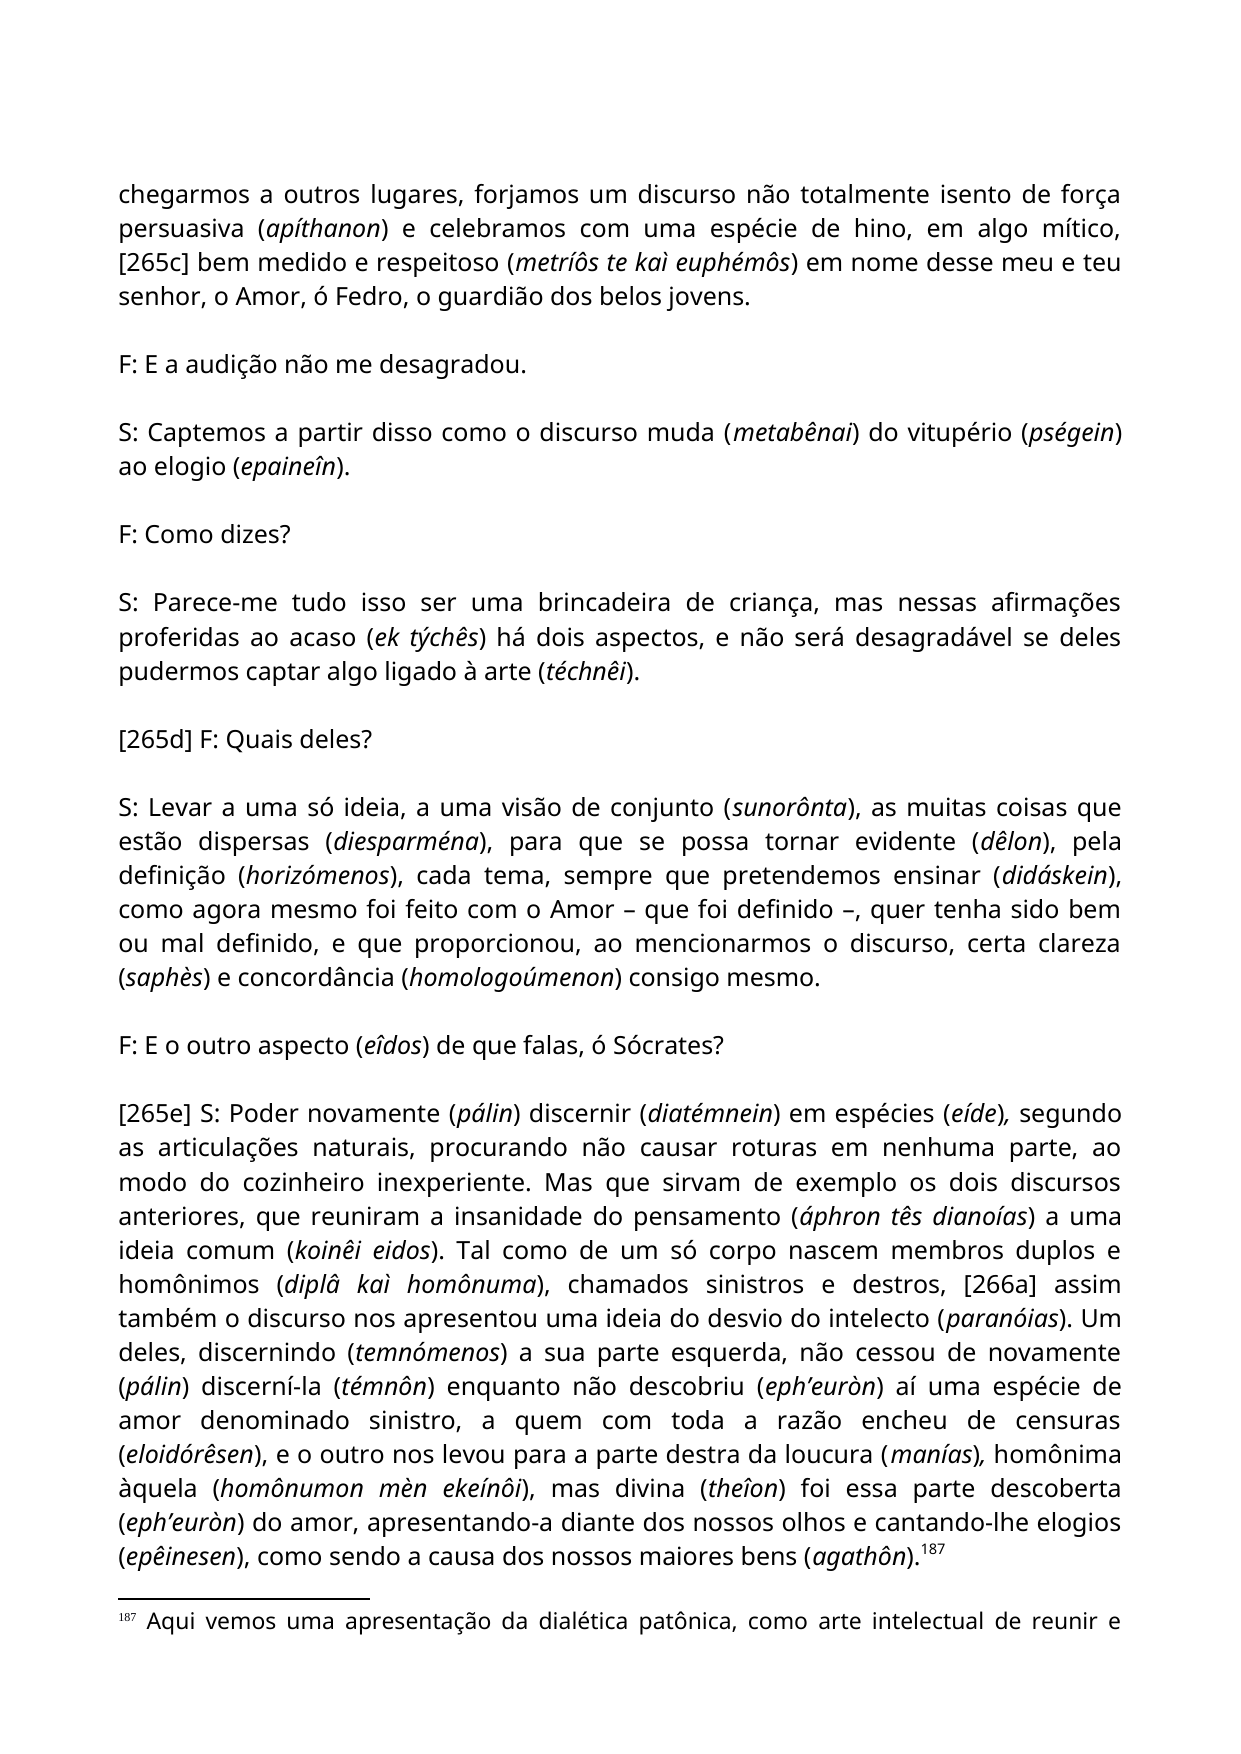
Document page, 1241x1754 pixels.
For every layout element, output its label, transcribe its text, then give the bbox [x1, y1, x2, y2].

text [265d] F: Quais deles? [118, 721, 1122, 755]
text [118, 176, 1122, 313]
text S: Levar a uma só ideia, a uma visão de conjunto (sunorônta), as muitas coisas que estão dispersas (diesparména), para que se possa tornar evidente (dêlon), pela definição (horizómenos), cada tema, sempre que pretendemos ensinar (didáskein), como agora mesmo foi feito com o Amor – que foi definido –, quer tenha sido bem ou mal definido, e que proporcionou, ao mencionarmos o discurso, certa clareza (saphès) e concordância (homologoúmenon) consigo mesmo. [118, 789, 1122, 994]
text F: E a audição não me desagradou. [118, 347, 1122, 381]
text S: Captemos a partir disso como o discurso muda (metabênai) do vitupério (pségein) ao elogio (epaineîn). [118, 415, 1122, 483]
text [265e] S: Poder novamente (pálin) discernir (diatémnein) em espécies (eíde), segundo as articulações naturais, procurando não causar roturas em nenhuma parte, ao modo do cozinheiro inexperiente. Mas que sirvam de exemplo os dois discursos anteriores, que reuniram a insanidade do pensamento (áphron tês dianoías) a uma ideia comum (koinêi eidos). Tal como de um só corpo nascem membros duplos e homônimos (diplâ kaì homônuma), chamados sinistros e destros, [266a] assim também o discurso nos apresentou uma ideia do desvio do intelecto (paranóias). Um deles, discernindo (temnómenos) a sua parte esquerda, não cessou de novamente (pálin) discerní-la (témnôn) enquanto não descobriu (eph’euròn) aí uma espécie de amor denominado sinistro, a quem com toda a razão encheu de censuras (eloidórêsen), e o outro nos levou para a parte destra da loucura (manías), homônima àquela (homônumon mèn ekeínôi), mas divina (theîon) foi essa parte descoberta (eph’euròn) do amor, apresentando-a diante dos nossos olhos e cantando-lhe elogios (epêinesen), como sendo a causa dos nossos maiores bens (agathôn). [118, 1096, 1122, 1573]
text F: E o outro aspecto (eîdos) de que falas, ó Sócrates? [118, 1028, 1122, 1062]
text F: Como dizes? [118, 517, 1122, 551]
text S: Parece-me tudo isso ser uma brincadeira de criança, mas nessas afirmações proferidas ao acaso (ek týchês) há dois aspectos, e não será desagradável se deles pudermos captar algo ligado à arte (téchnêi). [118, 585, 1122, 687]
